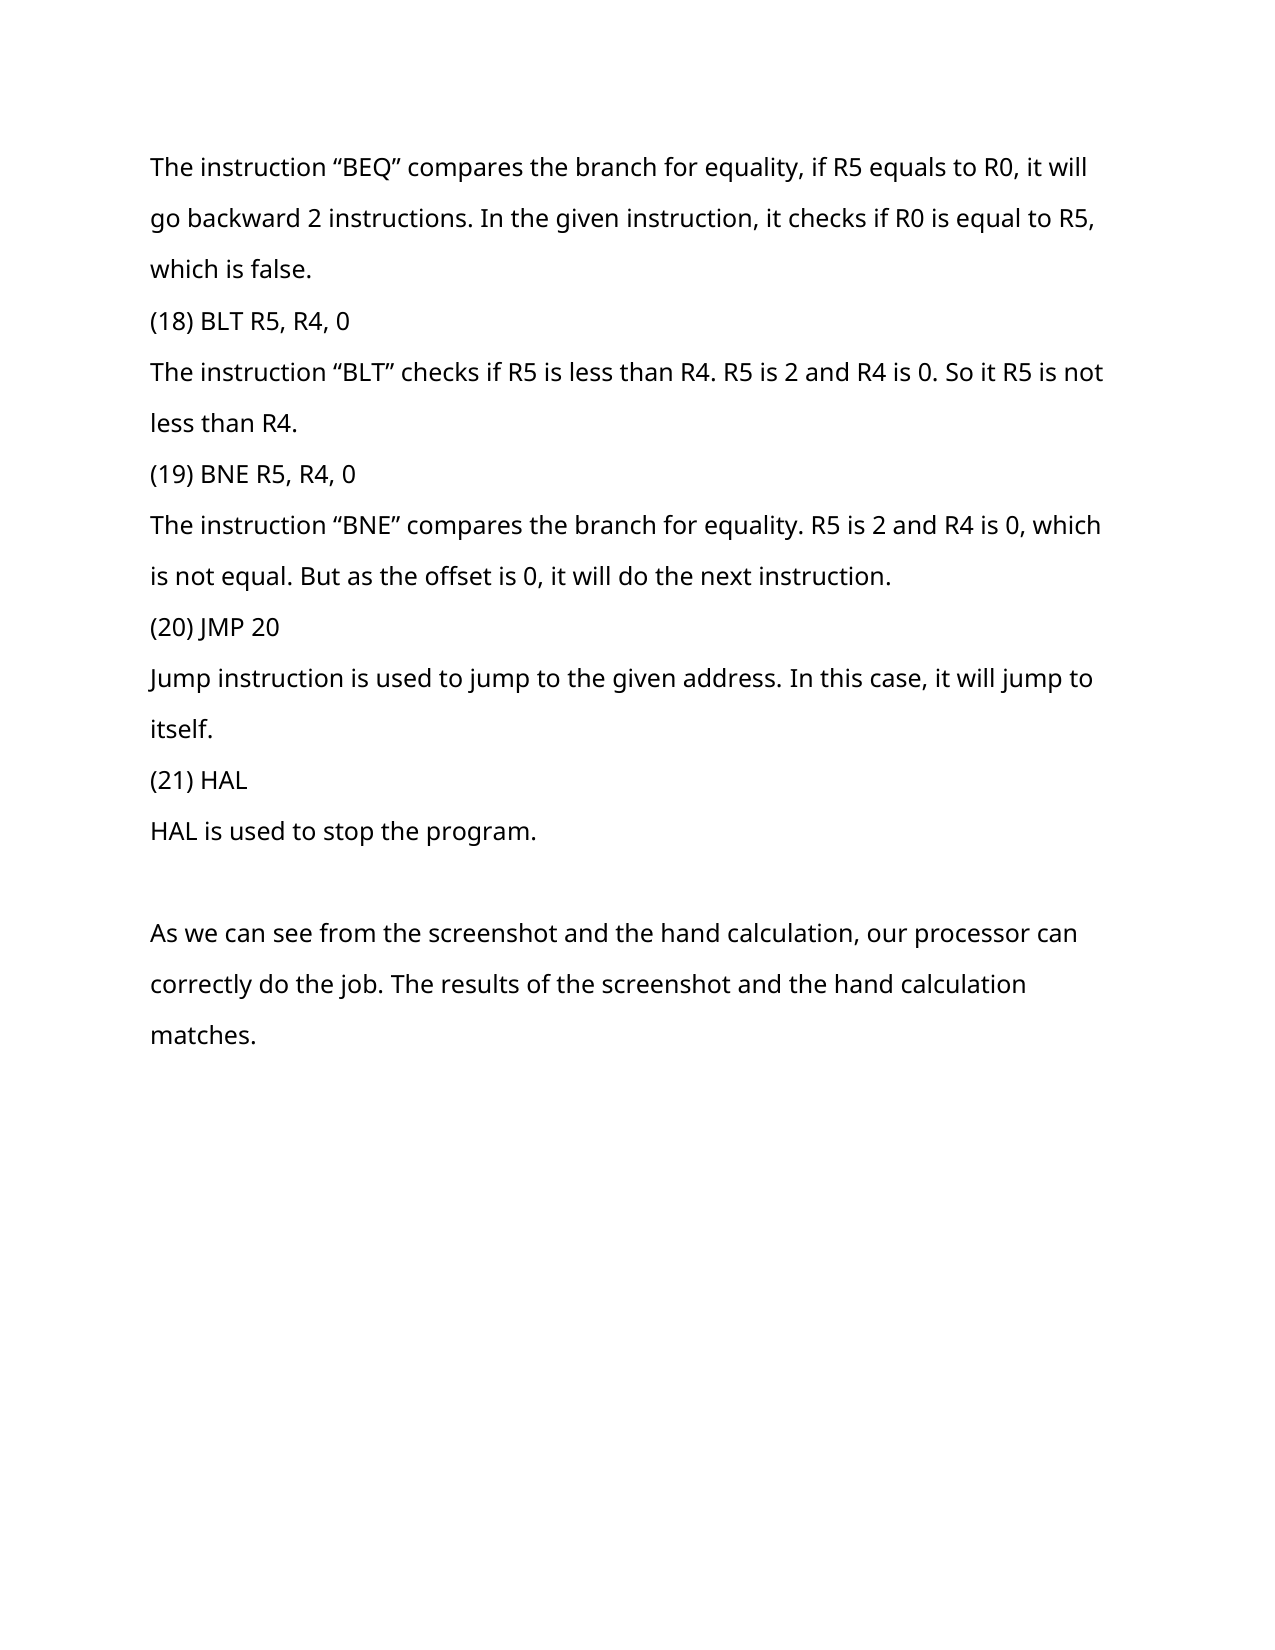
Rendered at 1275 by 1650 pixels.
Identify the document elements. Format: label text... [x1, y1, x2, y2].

text (19) BNE R5, R4, 0 [150, 456, 1125, 490]
text Jump instruction is used to jump to the given address. In this case, it will jump to itself. [150, 660, 1125, 746]
text The instruction “BLT” checks if R5 is less than R4. R5 is 2 and R4 is 0. So it R5 is not less than R4. [150, 354, 1125, 439]
text The instruction “BNE” compares the branch for equality. R5 is 2 and R4 is 0, which is not equal. But as the offset is 0, it will do the next instruction. [150, 507, 1125, 592]
text HAL is used to stop the program. [150, 813, 1125, 848]
text As we can see from the screenshot and the hand calculation, our processor can correctly do the job. The results of the screenshot and the hand calculation matches. [150, 916, 1125, 1052]
text The instruction “BEQ” compares the branch for equality, if R5 equals to R0, it will go backward 2 instructions. In the given instruction, it checks if R0 is equal to R5, which is false. [150, 150, 1125, 286]
text (21) HAL [150, 762, 1125, 797]
text (20) JMP 20 [150, 609, 1125, 643]
text (18) BLT R5, R4, 0 [150, 303, 1125, 337]
